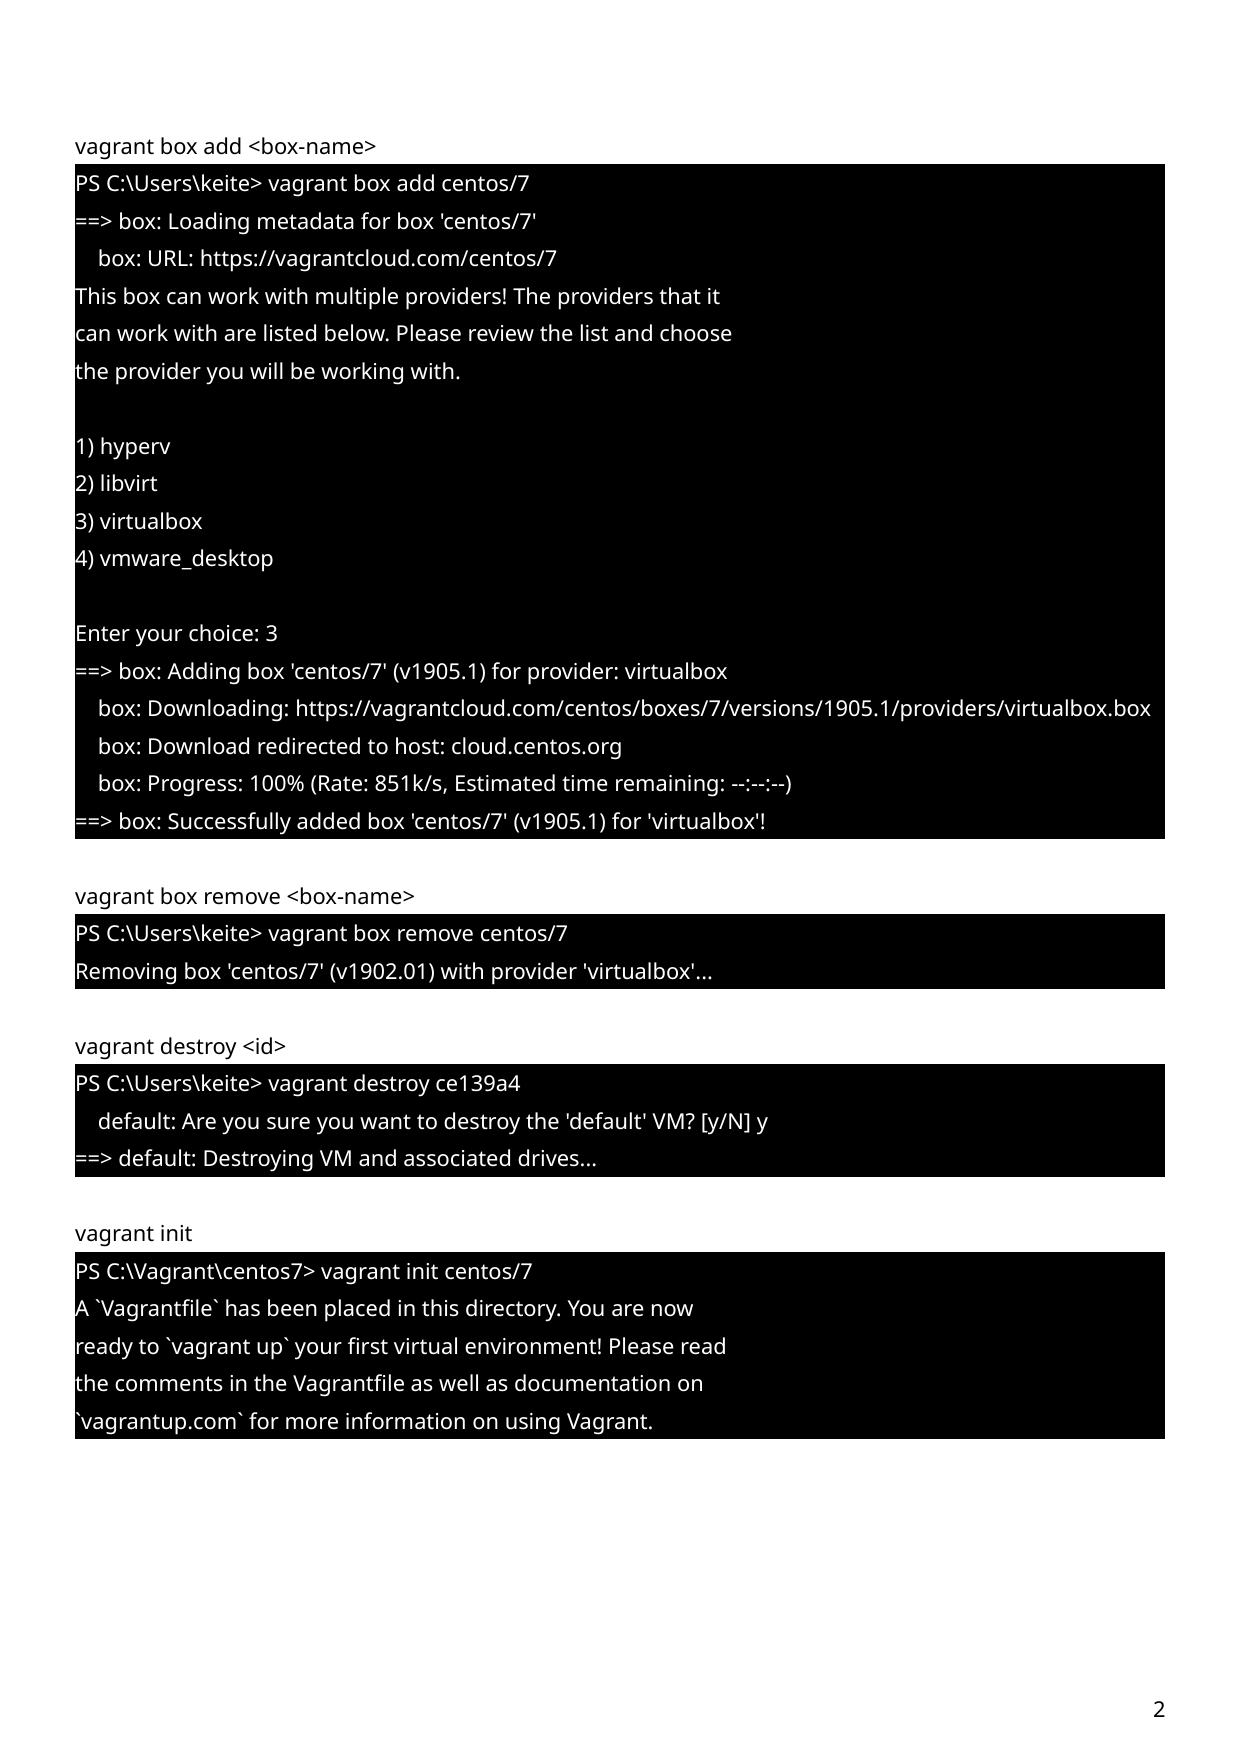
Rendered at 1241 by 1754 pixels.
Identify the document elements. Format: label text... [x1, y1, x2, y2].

text Enter your choice: 3 [75, 614, 1165, 652]
text 1) hyperv [75, 427, 1165, 464]
text PS C:\Users\keite> vagrant destroy ce139a4 [75, 1064, 1165, 1102]
text PS C:\Users\keite> vagrant box remove centos/7 [75, 914, 1165, 952]
text box: Downloading: https://vagrantcloud.com/centos/boxes/7/versions/1905.1/providers/virtualbox.box [75, 689, 1165, 727]
text box: Download redirected to host: cloud.centos.org [75, 727, 1165, 764]
text `vagrantup.com` for more information on using Vagrant. [75, 1402, 1165, 1439]
text This box can work with multiple providers! The providers that it [75, 277, 1165, 314]
text 4) vmware_desktop [75, 539, 1165, 577]
text ==> box: Loading metadata for box 'centos/7' [75, 202, 1165, 239]
text box: Progress: 100% (Rate: 851k/s, Estimated time remaining: --:--:--) [75, 764, 1165, 802]
text box: URL: https://vagrantcloud.com/centos/7 [75, 239, 1165, 277]
text 2) libvirt [75, 464, 1165, 502]
text ready to `vagrant up` your first virtual environment! Please read [75, 1327, 1165, 1364]
text Removing box 'centos/7' (v1902.01) with provider 'virtualbox'... [75, 952, 1165, 989]
text 3) virtualbox [75, 502, 1165, 539]
text vagrant destroy <id> [75, 1027, 1165, 1064]
text the comments in the Vagrantfile as well as documentation on [75, 1364, 1165, 1402]
text vagrant box remove <box-name> [75, 877, 1165, 914]
text ==> default: Destroying VM and associated drives... [75, 1139, 1165, 1177]
text default: Are you sure you want to destroy the 'default' VM? [y/N] y [75, 1102, 1165, 1139]
text ==> box: Successfully added box 'centos/7' (v1905.1) for 'virtualbox'! [75, 802, 1165, 839]
text the provider you will be working with. [75, 352, 1165, 389]
text PS C:\Users\keite> vagrant box add centos/7 [75, 164, 1165, 202]
text vagrant box add <box-name> [75, 127, 1165, 164]
text can work with are listed below. Please review the list and choose [75, 314, 1165, 352]
text PS C:\Vagrant\centos7> vagrant init centos/7 [75, 1252, 1165, 1289]
text ==> box: Adding box 'centos/7' (v1905.1) for provider: virtualbox [75, 652, 1165, 689]
text A `Vagrantfile` has been placed in this directory. You are now [75, 1289, 1165, 1327]
text vagrant init [75, 1214, 1165, 1252]
